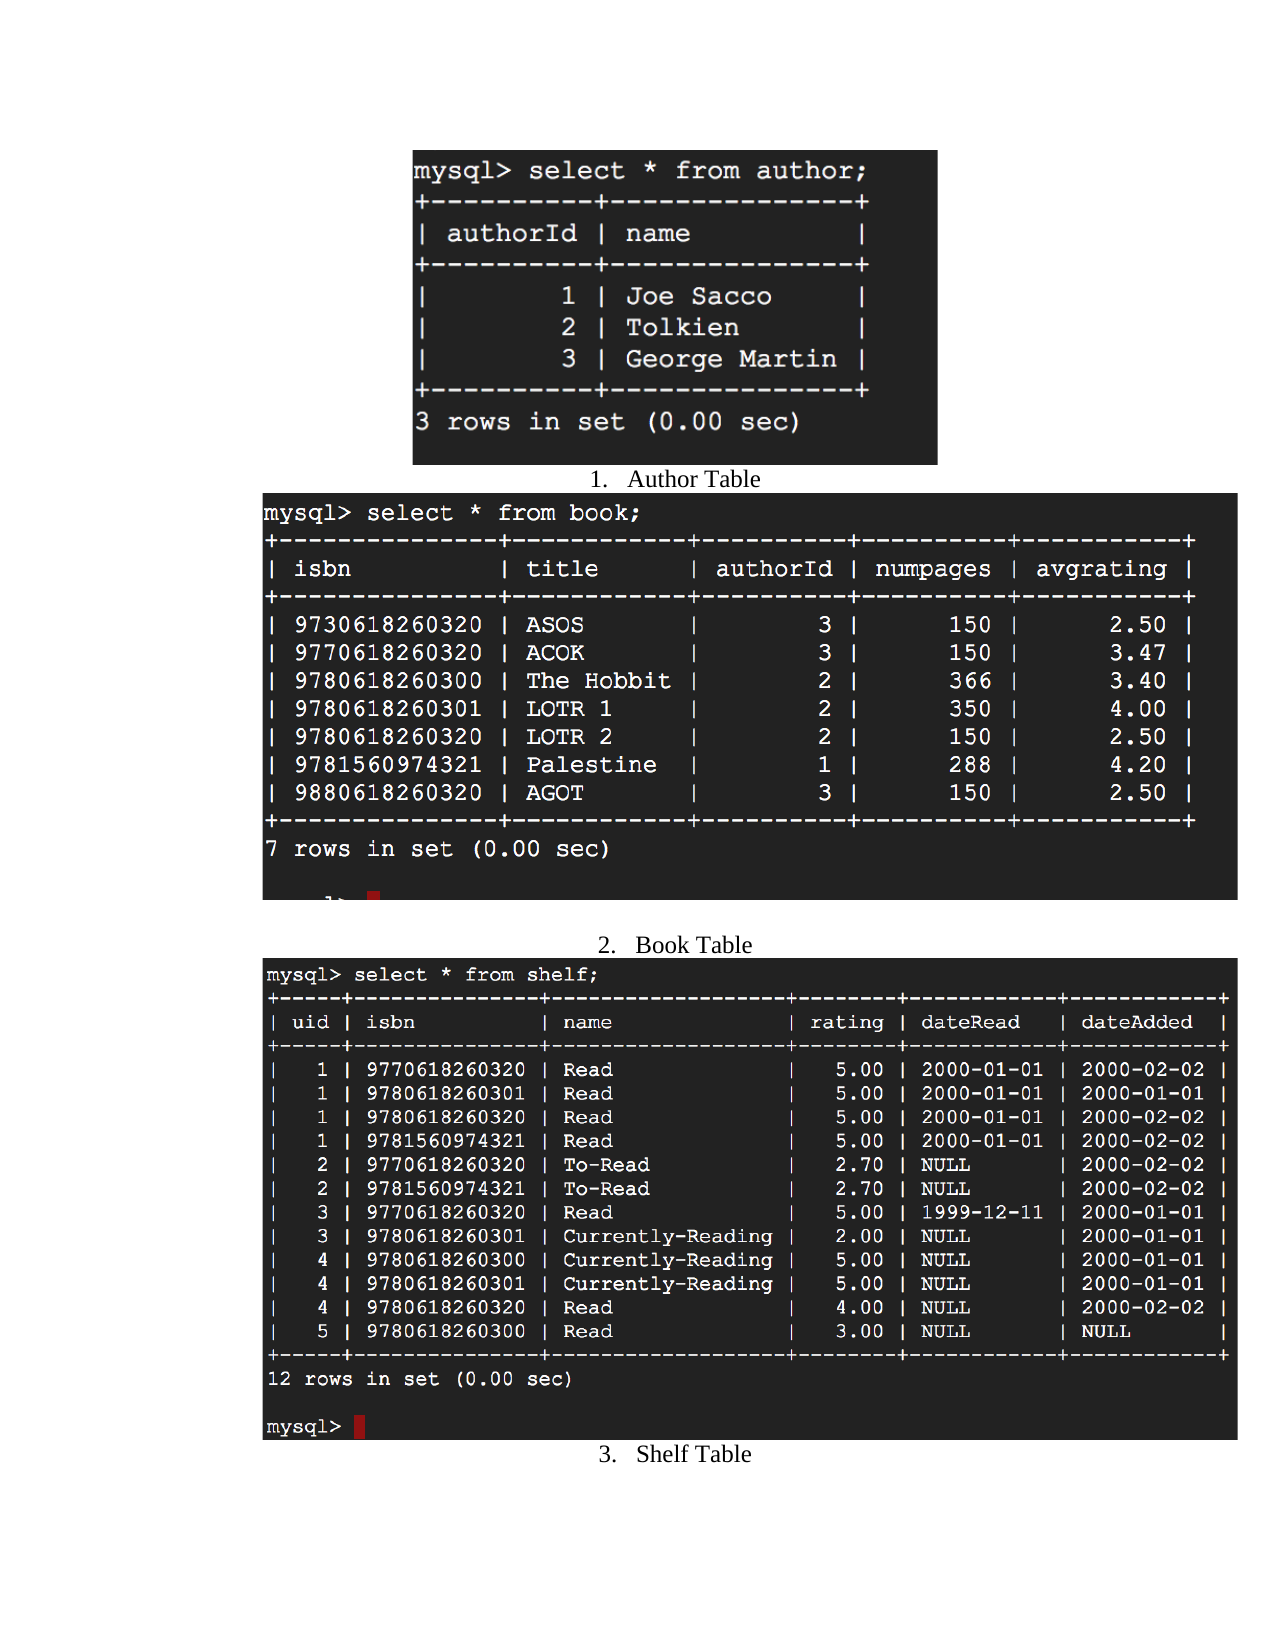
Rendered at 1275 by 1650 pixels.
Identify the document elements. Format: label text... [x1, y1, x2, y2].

list Book Table [225, 930, 1125, 959]
picture [262, 958, 1238, 1440]
list Author Table [225, 464, 1125, 493]
picture [262, 493, 1238, 900]
list Shelf Table [225, 1439, 1125, 1468]
picture [412, 150, 938, 465]
